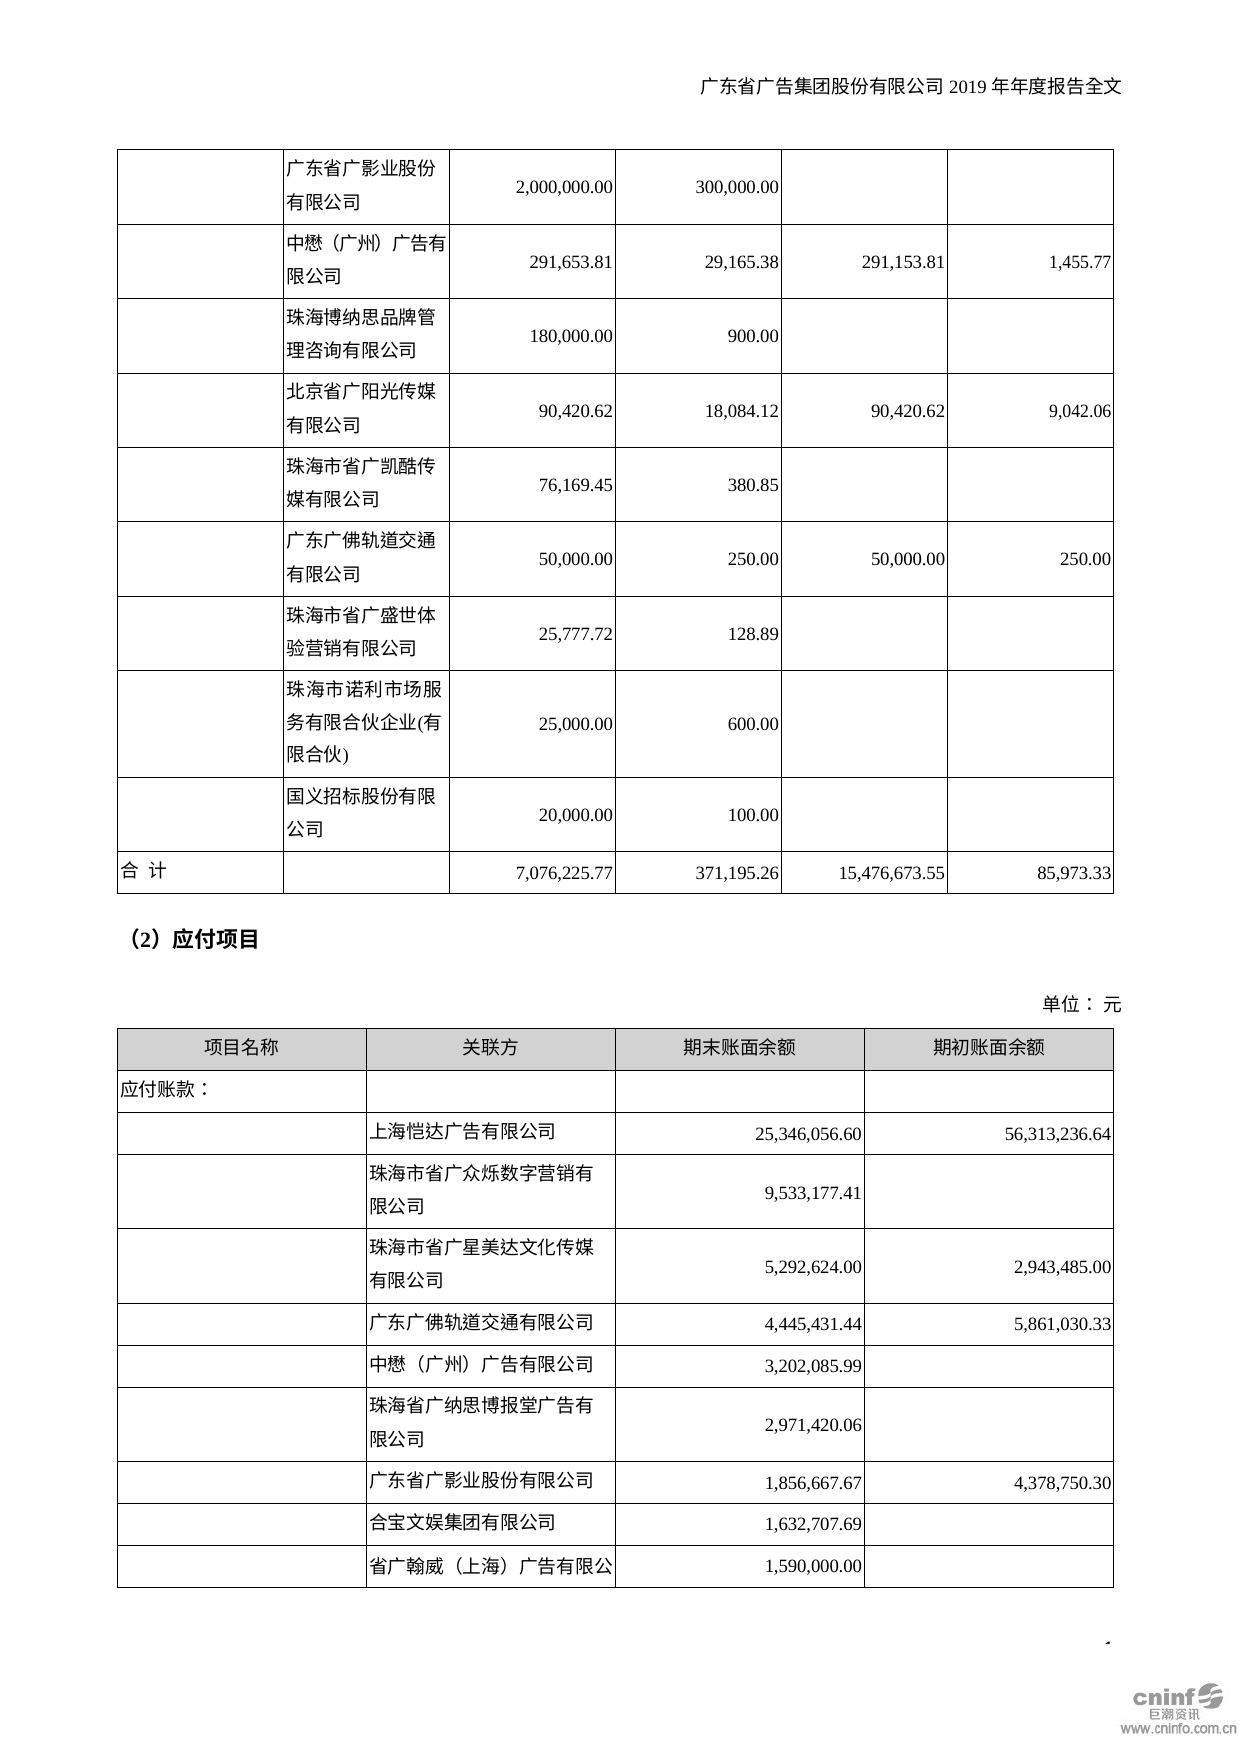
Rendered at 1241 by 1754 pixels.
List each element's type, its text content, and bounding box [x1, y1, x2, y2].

subtitle （2）应付项目 [118, 924, 1122, 954]
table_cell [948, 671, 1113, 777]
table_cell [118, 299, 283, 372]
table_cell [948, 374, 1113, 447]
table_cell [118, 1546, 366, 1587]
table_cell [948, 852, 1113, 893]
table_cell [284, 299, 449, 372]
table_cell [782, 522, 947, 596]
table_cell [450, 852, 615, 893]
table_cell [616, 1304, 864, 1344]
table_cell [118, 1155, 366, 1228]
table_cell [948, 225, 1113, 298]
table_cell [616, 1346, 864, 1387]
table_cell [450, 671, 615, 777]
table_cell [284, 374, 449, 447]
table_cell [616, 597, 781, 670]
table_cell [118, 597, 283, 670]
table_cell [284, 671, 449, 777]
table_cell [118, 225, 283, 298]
picture [1115, 1680, 1240, 1737]
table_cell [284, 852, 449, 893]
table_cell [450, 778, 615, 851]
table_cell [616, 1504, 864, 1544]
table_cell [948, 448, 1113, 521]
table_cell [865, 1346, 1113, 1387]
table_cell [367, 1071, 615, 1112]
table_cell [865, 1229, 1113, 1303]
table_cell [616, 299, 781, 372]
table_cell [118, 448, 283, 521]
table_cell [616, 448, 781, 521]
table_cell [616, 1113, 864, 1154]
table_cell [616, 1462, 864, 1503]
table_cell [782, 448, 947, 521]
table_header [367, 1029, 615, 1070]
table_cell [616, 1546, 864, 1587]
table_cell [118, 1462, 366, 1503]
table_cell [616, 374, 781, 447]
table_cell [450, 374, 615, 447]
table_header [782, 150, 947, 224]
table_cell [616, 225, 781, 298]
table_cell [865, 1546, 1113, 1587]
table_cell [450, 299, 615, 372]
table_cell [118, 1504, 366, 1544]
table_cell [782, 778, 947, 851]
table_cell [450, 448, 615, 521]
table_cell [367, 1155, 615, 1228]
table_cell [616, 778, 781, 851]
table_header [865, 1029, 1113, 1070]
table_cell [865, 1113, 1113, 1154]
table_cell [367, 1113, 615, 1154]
text 单位： 元 [102, 991, 1122, 1017]
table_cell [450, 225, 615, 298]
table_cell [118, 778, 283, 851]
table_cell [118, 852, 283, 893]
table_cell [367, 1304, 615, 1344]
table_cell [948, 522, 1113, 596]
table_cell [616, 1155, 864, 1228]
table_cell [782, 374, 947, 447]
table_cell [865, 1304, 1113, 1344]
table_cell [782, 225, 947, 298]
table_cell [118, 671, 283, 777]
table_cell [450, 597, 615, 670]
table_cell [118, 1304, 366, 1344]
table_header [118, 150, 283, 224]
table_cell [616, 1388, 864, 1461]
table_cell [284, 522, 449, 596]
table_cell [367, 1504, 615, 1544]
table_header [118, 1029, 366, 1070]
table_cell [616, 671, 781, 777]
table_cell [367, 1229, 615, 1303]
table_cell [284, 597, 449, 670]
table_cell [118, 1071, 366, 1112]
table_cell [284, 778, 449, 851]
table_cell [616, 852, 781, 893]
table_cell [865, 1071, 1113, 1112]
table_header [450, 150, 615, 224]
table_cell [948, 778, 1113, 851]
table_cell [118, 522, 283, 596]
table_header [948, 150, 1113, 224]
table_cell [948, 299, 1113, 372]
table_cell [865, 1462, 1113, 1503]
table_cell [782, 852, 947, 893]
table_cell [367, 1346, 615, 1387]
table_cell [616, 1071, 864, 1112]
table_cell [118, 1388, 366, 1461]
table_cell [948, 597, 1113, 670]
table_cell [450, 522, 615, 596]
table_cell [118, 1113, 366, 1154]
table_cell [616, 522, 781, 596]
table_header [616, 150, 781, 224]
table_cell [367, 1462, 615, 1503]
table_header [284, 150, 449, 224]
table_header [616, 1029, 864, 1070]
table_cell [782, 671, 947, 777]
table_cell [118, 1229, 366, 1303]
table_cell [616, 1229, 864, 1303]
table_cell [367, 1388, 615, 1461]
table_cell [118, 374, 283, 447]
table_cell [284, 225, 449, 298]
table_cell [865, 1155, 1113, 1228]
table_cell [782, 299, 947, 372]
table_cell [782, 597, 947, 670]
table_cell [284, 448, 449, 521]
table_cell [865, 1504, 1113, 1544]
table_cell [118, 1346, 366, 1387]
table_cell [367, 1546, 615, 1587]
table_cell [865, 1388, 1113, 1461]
